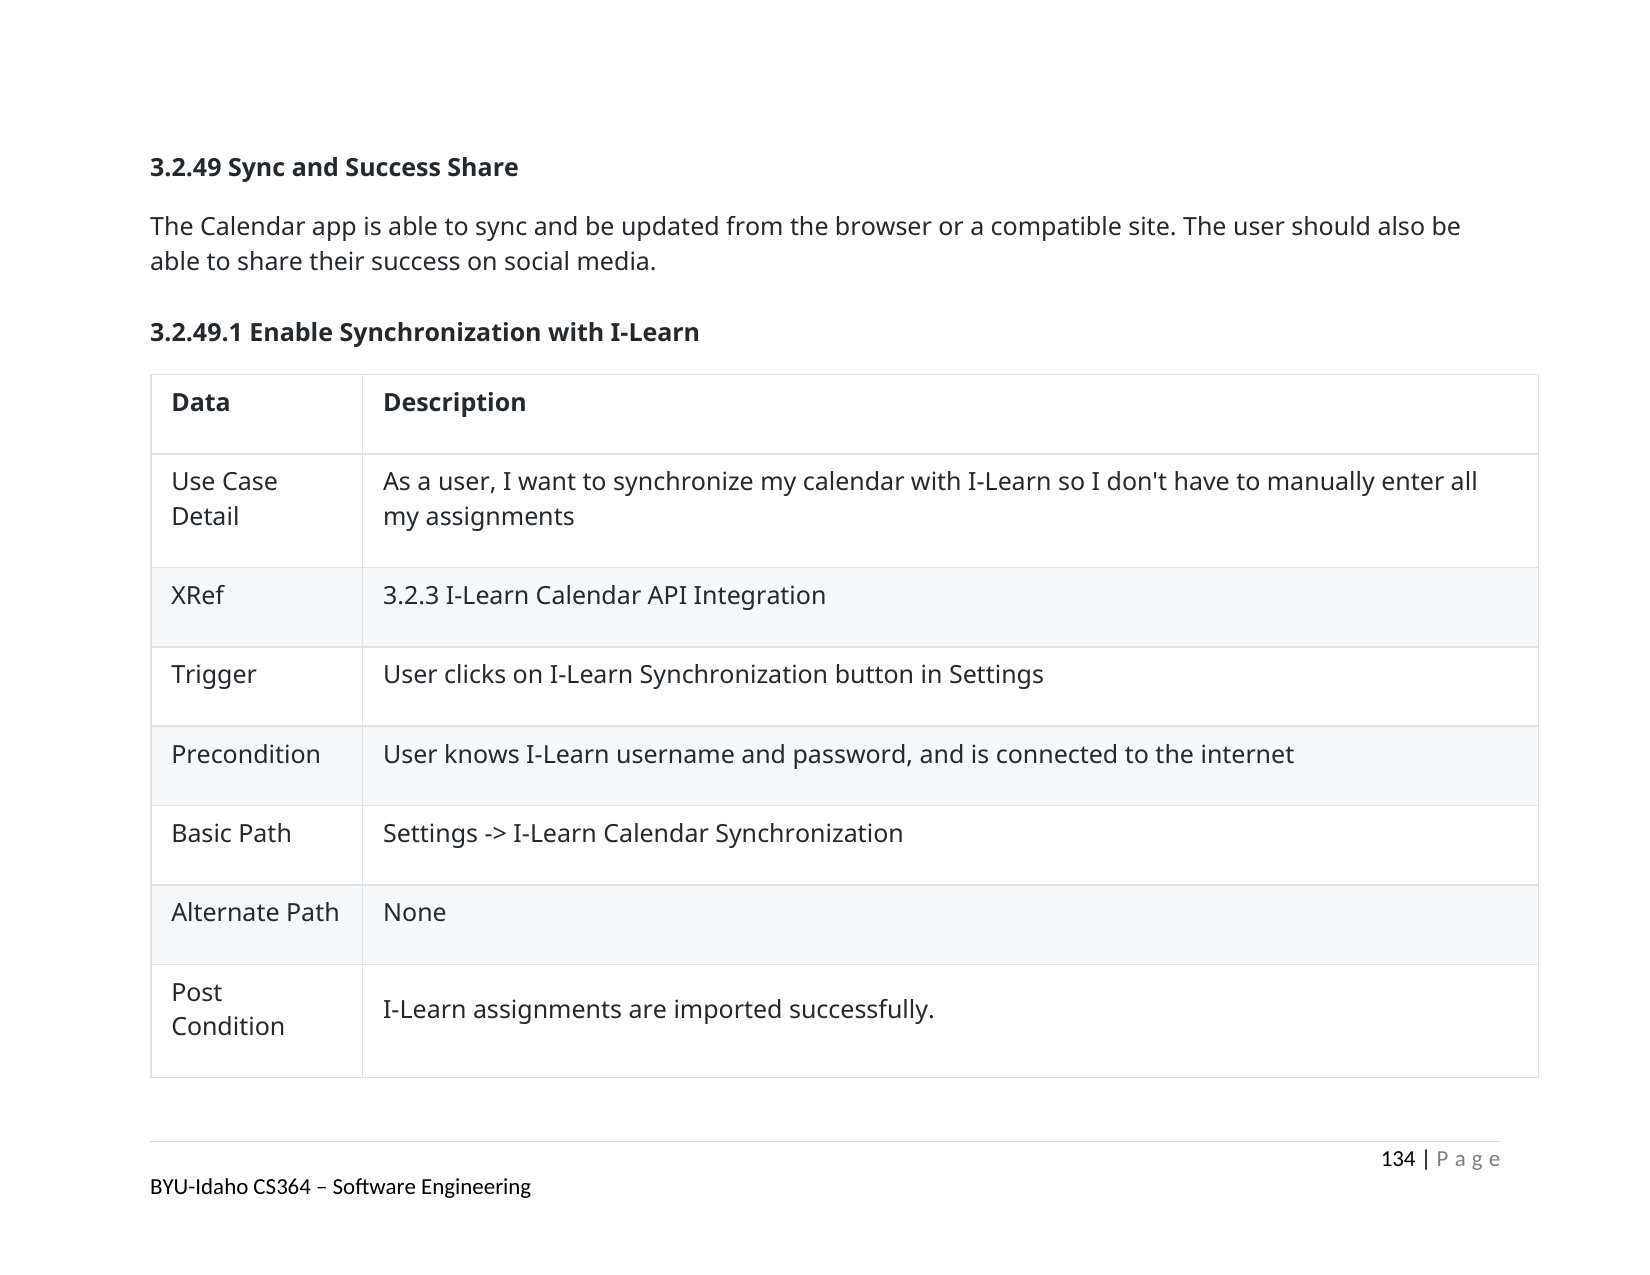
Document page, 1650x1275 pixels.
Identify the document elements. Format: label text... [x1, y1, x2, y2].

text 3.2.49.1 Enable Synchronization with I-Learn [150, 315, 1500, 349]
table_cell Basic Path [152, 806, 362, 884]
table_cell None [363, 886, 1538, 963]
table_header Data [152, 375, 362, 453]
table_cell Post Condition [152, 965, 362, 1077]
table_cell Trigger [152, 648, 362, 725]
table_cell Precondition [152, 727, 362, 805]
table_cell I-Learn assignments are imported successfully. [363, 965, 1538, 1077]
table_cell Alternate Path [152, 886, 362, 963]
table_cell 3.2.3 I-Learn Calendar API Integration [363, 568, 1538, 646]
text 3.2.49 Sync and Success Share [150, 150, 1500, 184]
table_cell Use Case Detail [152, 455, 362, 567]
table_cell XRef [152, 568, 362, 646]
table_header Description [363, 375, 1538, 453]
table_cell Settings -> I-Learn Calendar Synchronization [363, 806, 1538, 884]
table_cell User clicks on I-Learn Synchronization button in Settings [363, 648, 1538, 725]
text The Calendar app is able to sync and be updated from the browser or a compatible site. The user should also be able to share their success on social media. [150, 209, 1500, 277]
table_cell User knows I-Learn username and password, and is connected to the internet [363, 727, 1538, 805]
table_cell As a user, I want to synchronize my calendar with I-Learn so I don't have to manually enter all my assignments [363, 455, 1538, 567]
